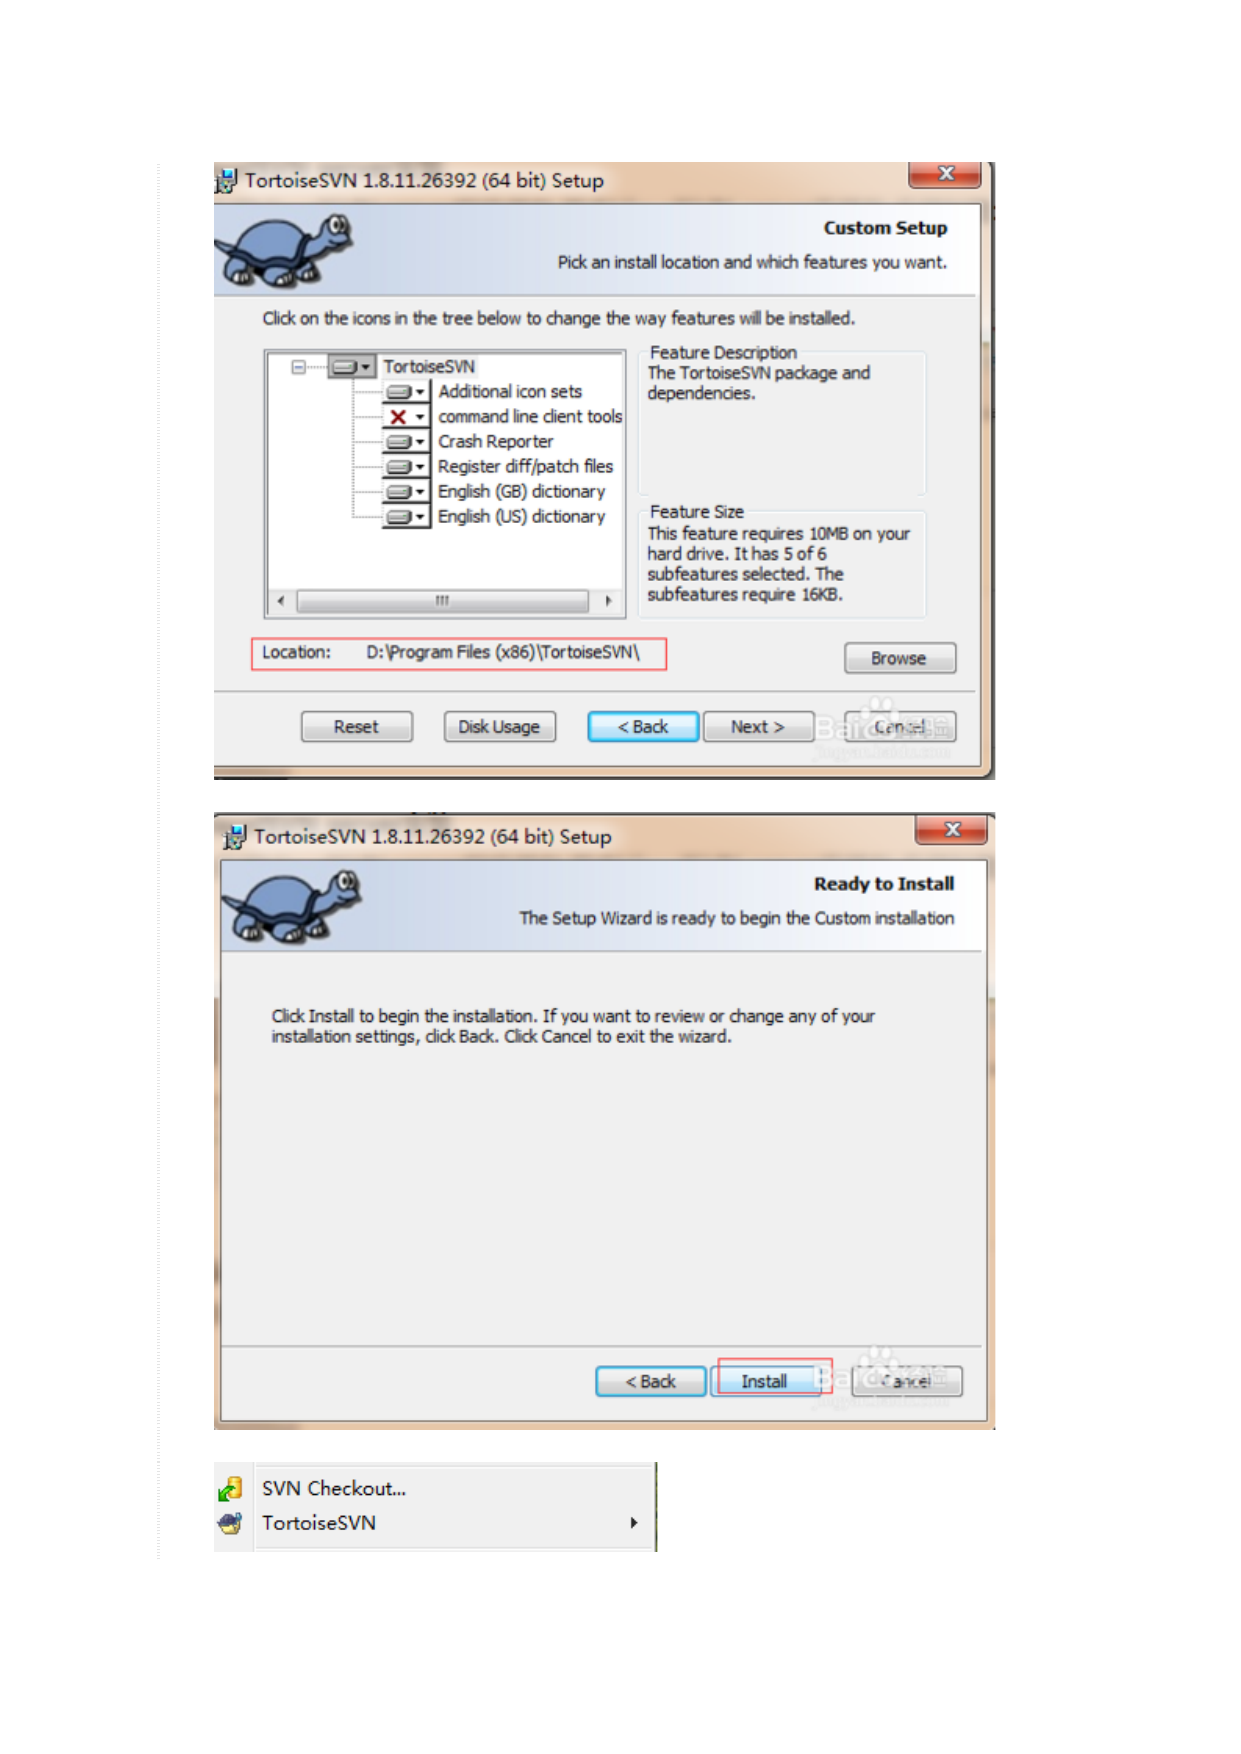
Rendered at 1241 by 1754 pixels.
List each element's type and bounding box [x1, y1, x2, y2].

picture [214, 1462, 658, 1552]
picture [214, 812, 996, 1430]
picture [214, 162, 996, 780]
